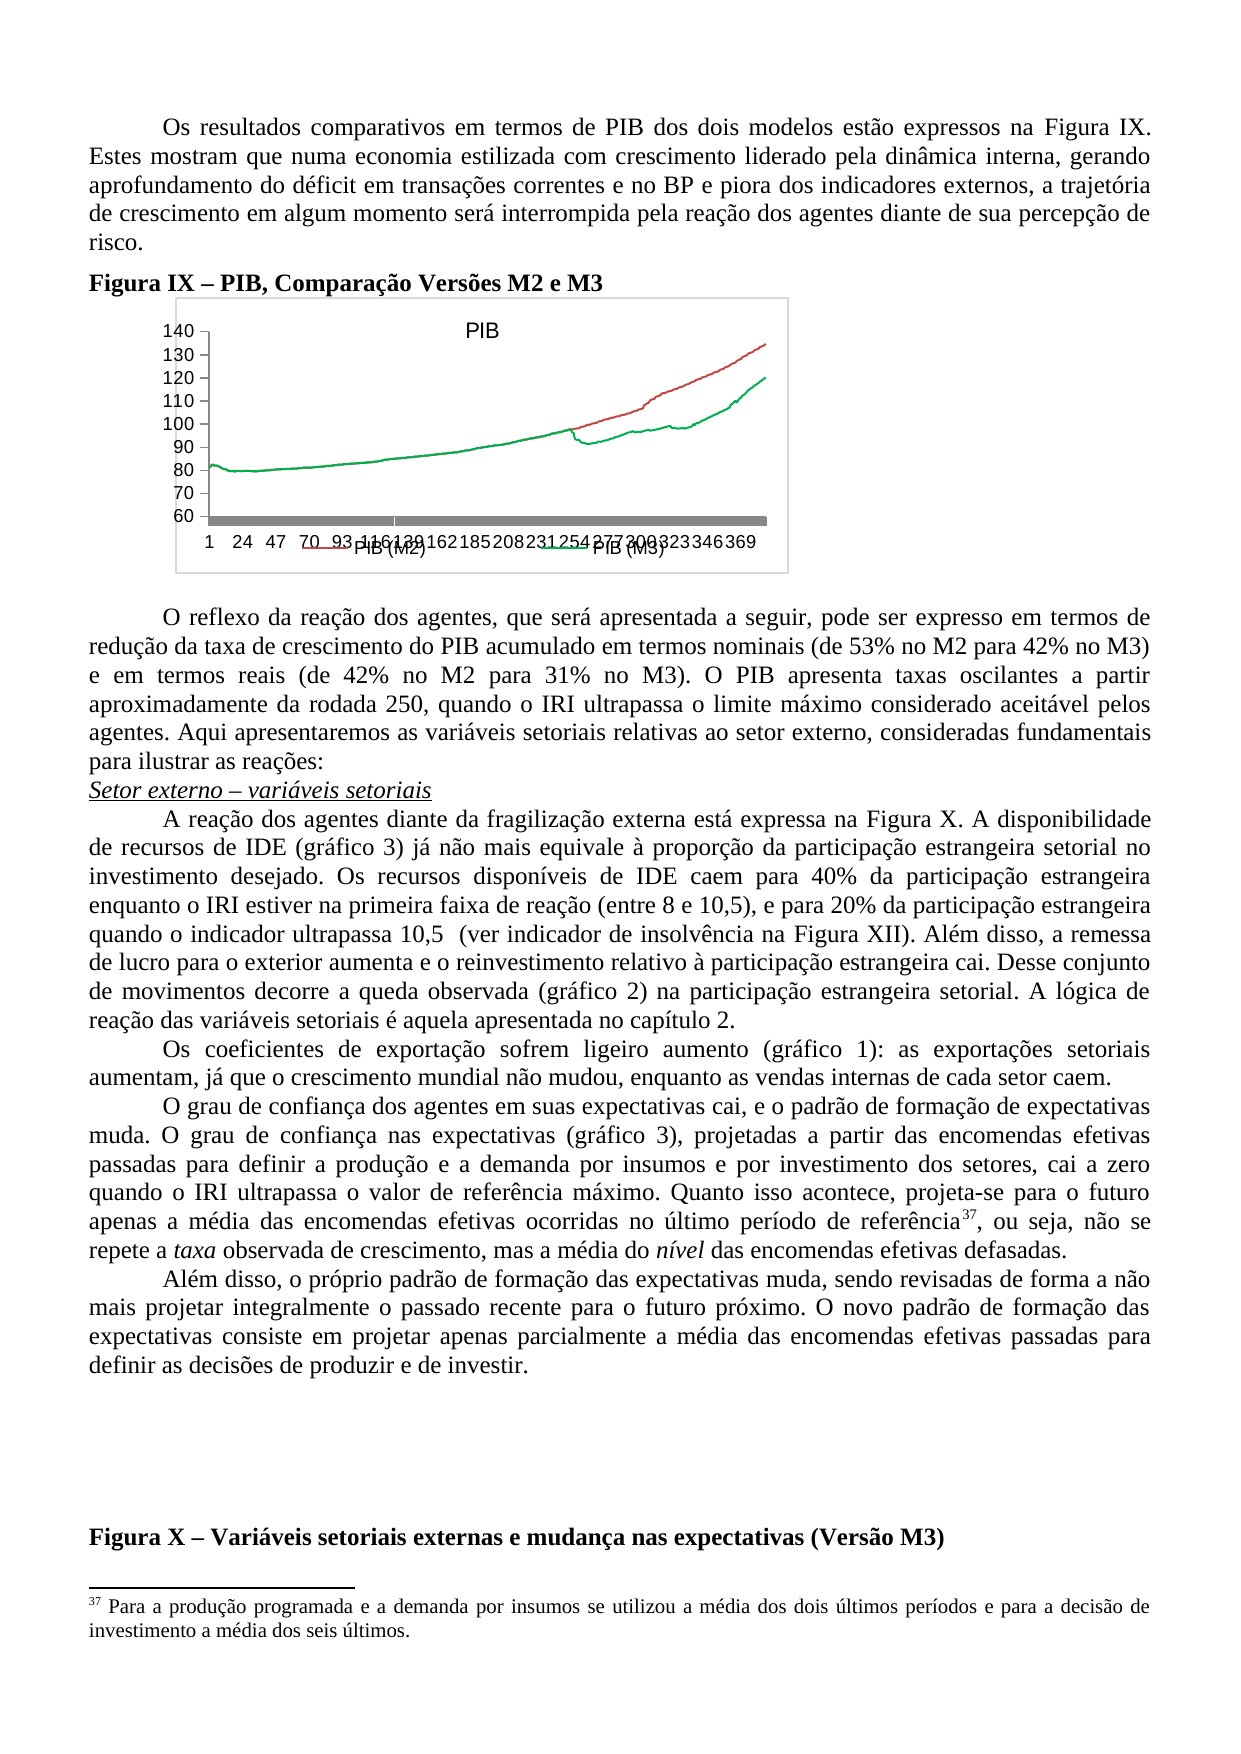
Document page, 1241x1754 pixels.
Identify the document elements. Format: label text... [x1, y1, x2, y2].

text Figura IX – PIB, Comparação Versões M2 e M3 [89, 268, 1152, 297]
text Setor externo – variáveis setoriais [89, 775, 1152, 804]
text O reflexo da reação dos agentes, que será apresentada a seguir, pode ser expresso em termos de redução da taxa de crescimento do PIB acumulado em termos nominais (de 53% no M2 para 42% no M3) e em termos reais (de 42% no M2 para 31% no M3). O PIB apresenta taxas oscilantes a partir aproximadamente da rodada 250, quando o IRI ultrapassa o limite máximo considerado aceitável pelos agentes. Aqui apresentaremos as variáveis setoriais relativas ao setor externo, consideradas fundamentais para ilustrar as reações: [89, 602, 1152, 775]
text Os coeficientes de exportação sofrem ligeiro aumento (gráfico 1): as exportações setoriais aumentam, já que o crescimento mundial não mudou, enquanto as vendas internas de cada setor caem. [89, 1034, 1152, 1091]
text Além disso, o próprio padrão de formação das expectativas muda, sendo revisadas de forma a não mais projetar integralmente o passado recente para o futuro próximo. O novo padrão de formação das expectativas consiste em projetar apenas parcialmente a média das encomendas efetivas passadas para definir as decisões de produzir e de investir. [89, 1264, 1152, 1379]
text Os resultados comparativos em termos de PIB dos dois modelos estão expressos na Figura IX. Estes mostram que numa economia estilizada com crescimento liderado pela dinâmica interna, gerando aprofundamento do déficit em transações correntes e no BP e piora dos indicadores externos, a trajetória de crescimento em algum momento será interrompida pela reação dos agentes diante de sua percepção de risco. [89, 112, 1152, 256]
text Figura X – Variáveis setoriais externas e mudança nas expectativas (Versão M3) [89, 1522, 1152, 1551]
text O grau de confiança dos agentes em suas expectativas cai, e o padrão de formação de expectativas muda. O grau de confiança nas expectativas (gráfico 3), projetadas a partir das encomendas efetivas passadas para definir a produção e a demanda por insumos e por investimento dos setores, cai a zero quando o IRI ultrapassa o valor de referência máximo. Quanto isso acontece, projeta-se para o futuro apenas a média das encomendas efetivas ocorridas no último período de referência, ou seja, não se repete a taxa observada de crescimento, mas a média do nível das encomendas efetivas defasadas. [89, 1091, 1152, 1264]
